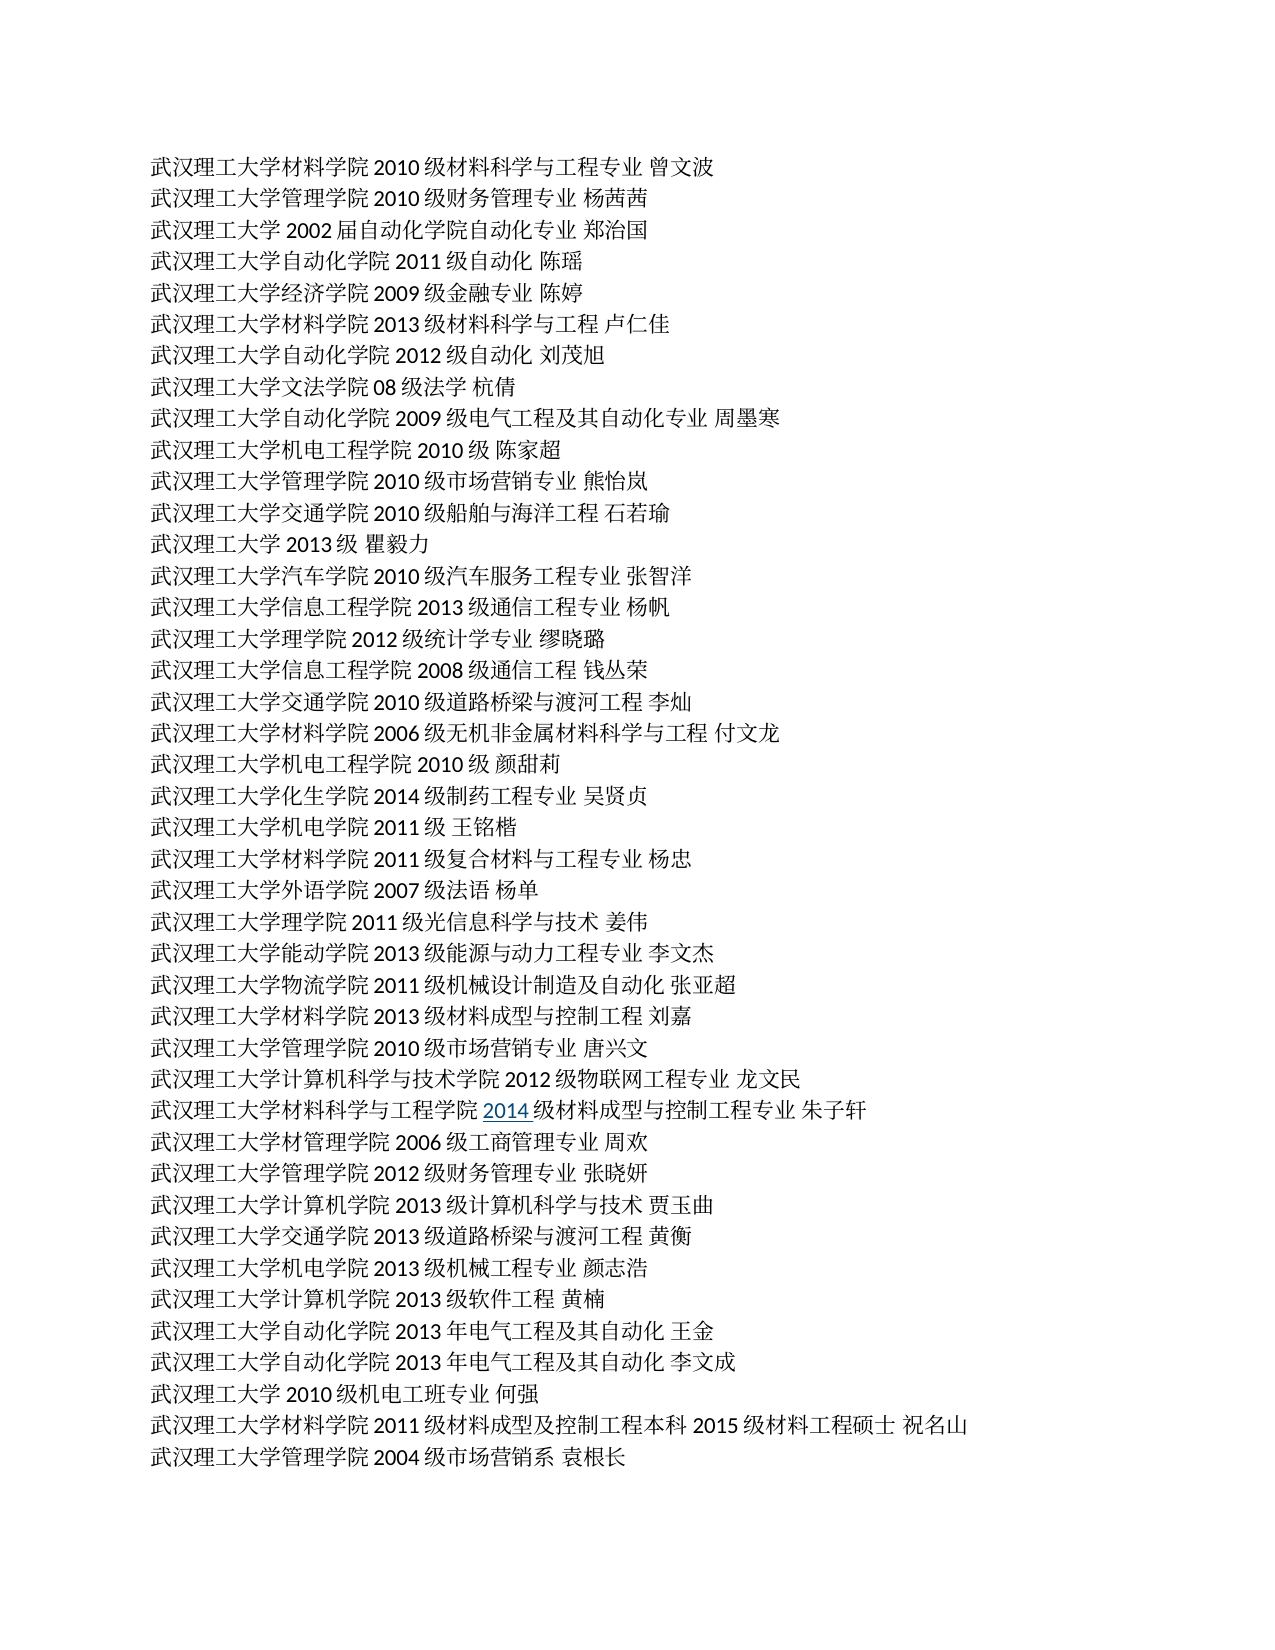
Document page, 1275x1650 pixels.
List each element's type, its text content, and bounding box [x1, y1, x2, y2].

text 武汉理工大学物流学院2011级机械设计制造及自动化 张亚超 [150, 968, 1125, 999]
text 武汉理工大学自动化学院2009级电气工程及其自动化专业 周墨寒 [150, 402, 1125, 433]
text 武汉理工大学自动化学院2013年电气工程及其自动化 李文成 [150, 1345, 1125, 1377]
text 武汉理工大学文法学院08级法学 杭倩 [150, 370, 1125, 402]
text 武汉理工大学外语学院2007级法语 杨单 [150, 873, 1125, 905]
text 武汉理工大学信息工程学院2013级通信工程专业 杨帆 [150, 590, 1125, 622]
text 武汉理工大学机电学院2013级机械工程专业 颜志浩 [150, 1251, 1125, 1282]
text 武汉理工大学交通学院2013级道路桥梁与渡河工程 黄衡 [150, 1219, 1125, 1251]
text 武汉理工大学材料学院2010级材料科学与工程专业 曾文波 [150, 150, 1125, 181]
text 武汉理工大学管理学院2010级财务管理专业 杨茜茜 [150, 181, 1125, 213]
text 武汉理工大学计算机科学与技术学院2012级物联网工程专业 龙文民 [150, 1062, 1125, 1094]
text 武汉理工大学汽车学院2010级汽车服务工程专业 张智洋 [150, 559, 1125, 590]
text 武汉理工大学自动化学院2013年电气工程及其自动化 王金 [150, 1314, 1125, 1345]
text 武汉理工大学交通学院2010级船舶与海洋工程 石若瑜 [150, 496, 1125, 527]
text 武汉理工大学理学院2012级统计学专业 缪晓璐 [150, 622, 1125, 653]
text 武汉理工大学2013级 瞿毅力 [150, 527, 1125, 559]
text 武汉理工大学管理学院2012级财务管理专业 张晓妍 [150, 1157, 1125, 1188]
text 武汉理工大学材料学院2013级材料成型与控制工程 刘嘉 [150, 999, 1125, 1031]
text 武汉理工大学机电工程学院2010级 颜甜莉 [150, 748, 1125, 779]
text 武汉理工大学计算机学院2013级计算机科学与技术 贾玉曲 [150, 1188, 1125, 1219]
text 武汉理工大学管理学院2010级市场营销专业 熊怡岚 [150, 464, 1125, 496]
text 武汉理工大学化生学院2014级制药工程专业 吴贤贞 [150, 779, 1125, 811]
text 武汉理工大学能动学院2013级能源与动力工程专业 李文杰 [150, 936, 1125, 968]
text 武汉理工大学管理学院2010级市场营销专业 唐兴文 [150, 1031, 1125, 1062]
text 武汉理工大学自动化学院2012级自动化 刘茂旭 [150, 339, 1125, 370]
text 武汉理工大学材管理学院2006级工商管理专业 周欢 [150, 1125, 1125, 1157]
text 武汉理工大学机电工程学院2010级 陈家超 [150, 433, 1125, 464]
text 武汉理工大学理学院2011级光信息科学与技术 姜伟 [150, 905, 1125, 936]
text 武汉理工大学2002届自动化学院自动化专业 郑治国 [150, 213, 1125, 244]
text 武汉理工大学2010级机电工班专业 何强 [150, 1377, 1125, 1408]
text 武汉理工大学机电学院2011级 王铭楷 [150, 811, 1125, 842]
text 武汉理工大学材料学院2013级材料科学与工程 卢仁佳 [150, 307, 1125, 339]
text 武汉理工大学材料科学与工程学院2014级材料成型与控制工程专业 朱子轩 [150, 1094, 1125, 1125]
text 武汉理工大学材料学院2011级复合材料与工程专业 杨忠 [150, 842, 1125, 873]
text 武汉理工大学材料学院2011级材料成型及控制工程本科 2015级材料工程硕士 祝名山 [150, 1408, 1125, 1440]
text 武汉理工大学信息工程学院2008级通信工程 钱丛荣 [150, 653, 1125, 685]
text 武汉理工大学材料学院2006级无机非金属材料科学与工程 付文龙 [150, 716, 1125, 748]
text 武汉理工大学交通学院2010级道路桥梁与渡河工程 李灿 [150, 685, 1125, 716]
text 武汉理工大学自动化学院2011级自动化 陈瑶 [150, 244, 1125, 276]
text 武汉理工大学计算机学院2013级软件工程 黄楠 [150, 1282, 1125, 1314]
text 武汉理工大学经济学院2009级金融专业 陈婷 [150, 276, 1125, 307]
text 武汉理工大学管理学院2004级市场营销系 袁根长 [150, 1440, 1125, 1471]
